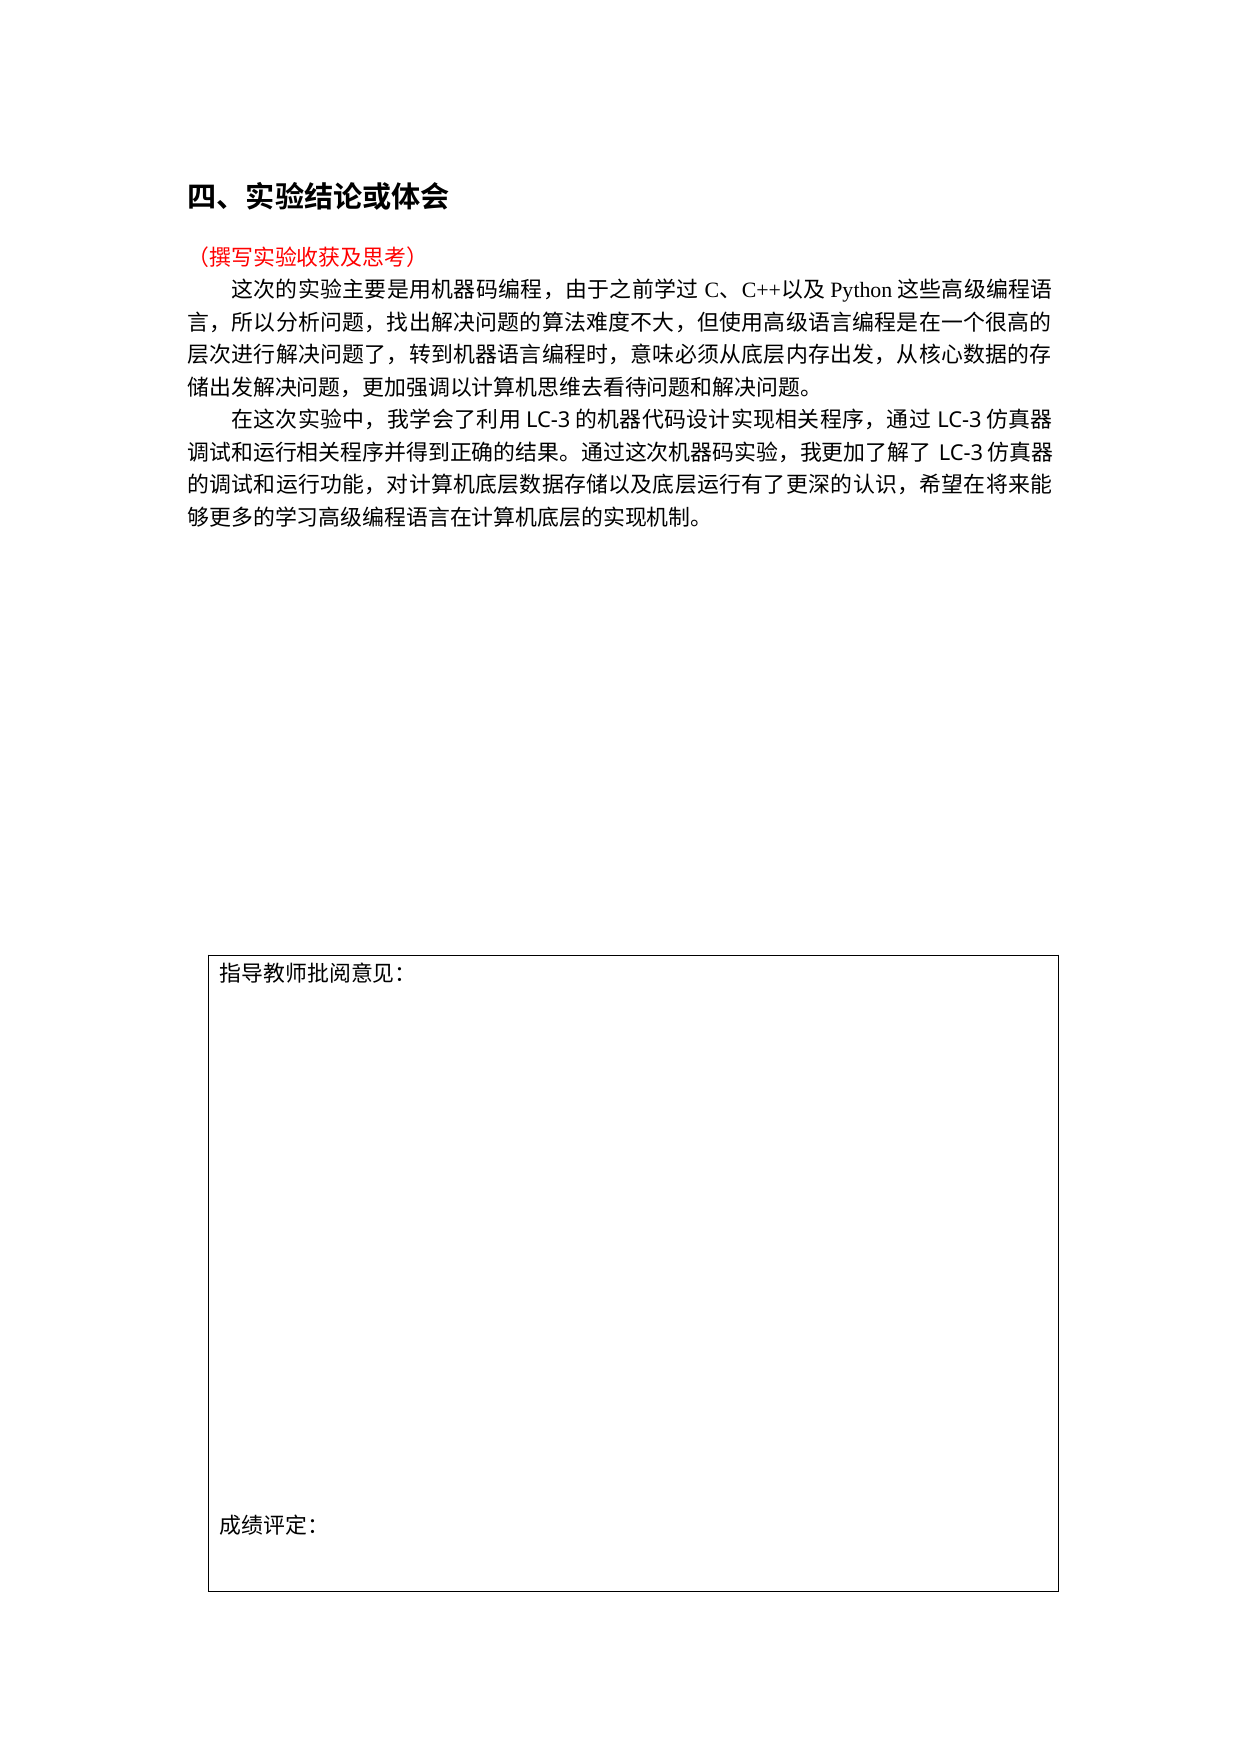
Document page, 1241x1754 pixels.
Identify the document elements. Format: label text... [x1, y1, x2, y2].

text 这次的实验主要是用机器码编程，由于之前学过C、C++以及Python这些高级编程语言，所以分析问题，找出解决问题的算法难度不大，但使用高级语言编程是在一个很高的层次进行解决问题了，转到机器语言编程时，意味必须从底层内存出发，从核心数据的存储出发解决问题，更加强调以计算机思维去看待问题和解决问题。 [187, 272, 1053, 402]
text 在这次实验中，我学会了利用LC-3的机器代码设计实现相关程序，通过LC-3仿真器调试和运行相关程序并得到正确的结果。通过这次机器码实验，我更加了解了LC-3仿真器的调试和运行功能，对计算机底层数据存储以及底层运行有了更深的认识，希望在将来能够更多的学习高级编程语言在计算机底层的实现机制。 [187, 402, 1053, 532]
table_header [209, 956, 1058, 1591]
subtitle 四、实验结论或体会 [187, 162, 1053, 227]
text （撰写实验收获及思考） [187, 239, 1053, 272]
